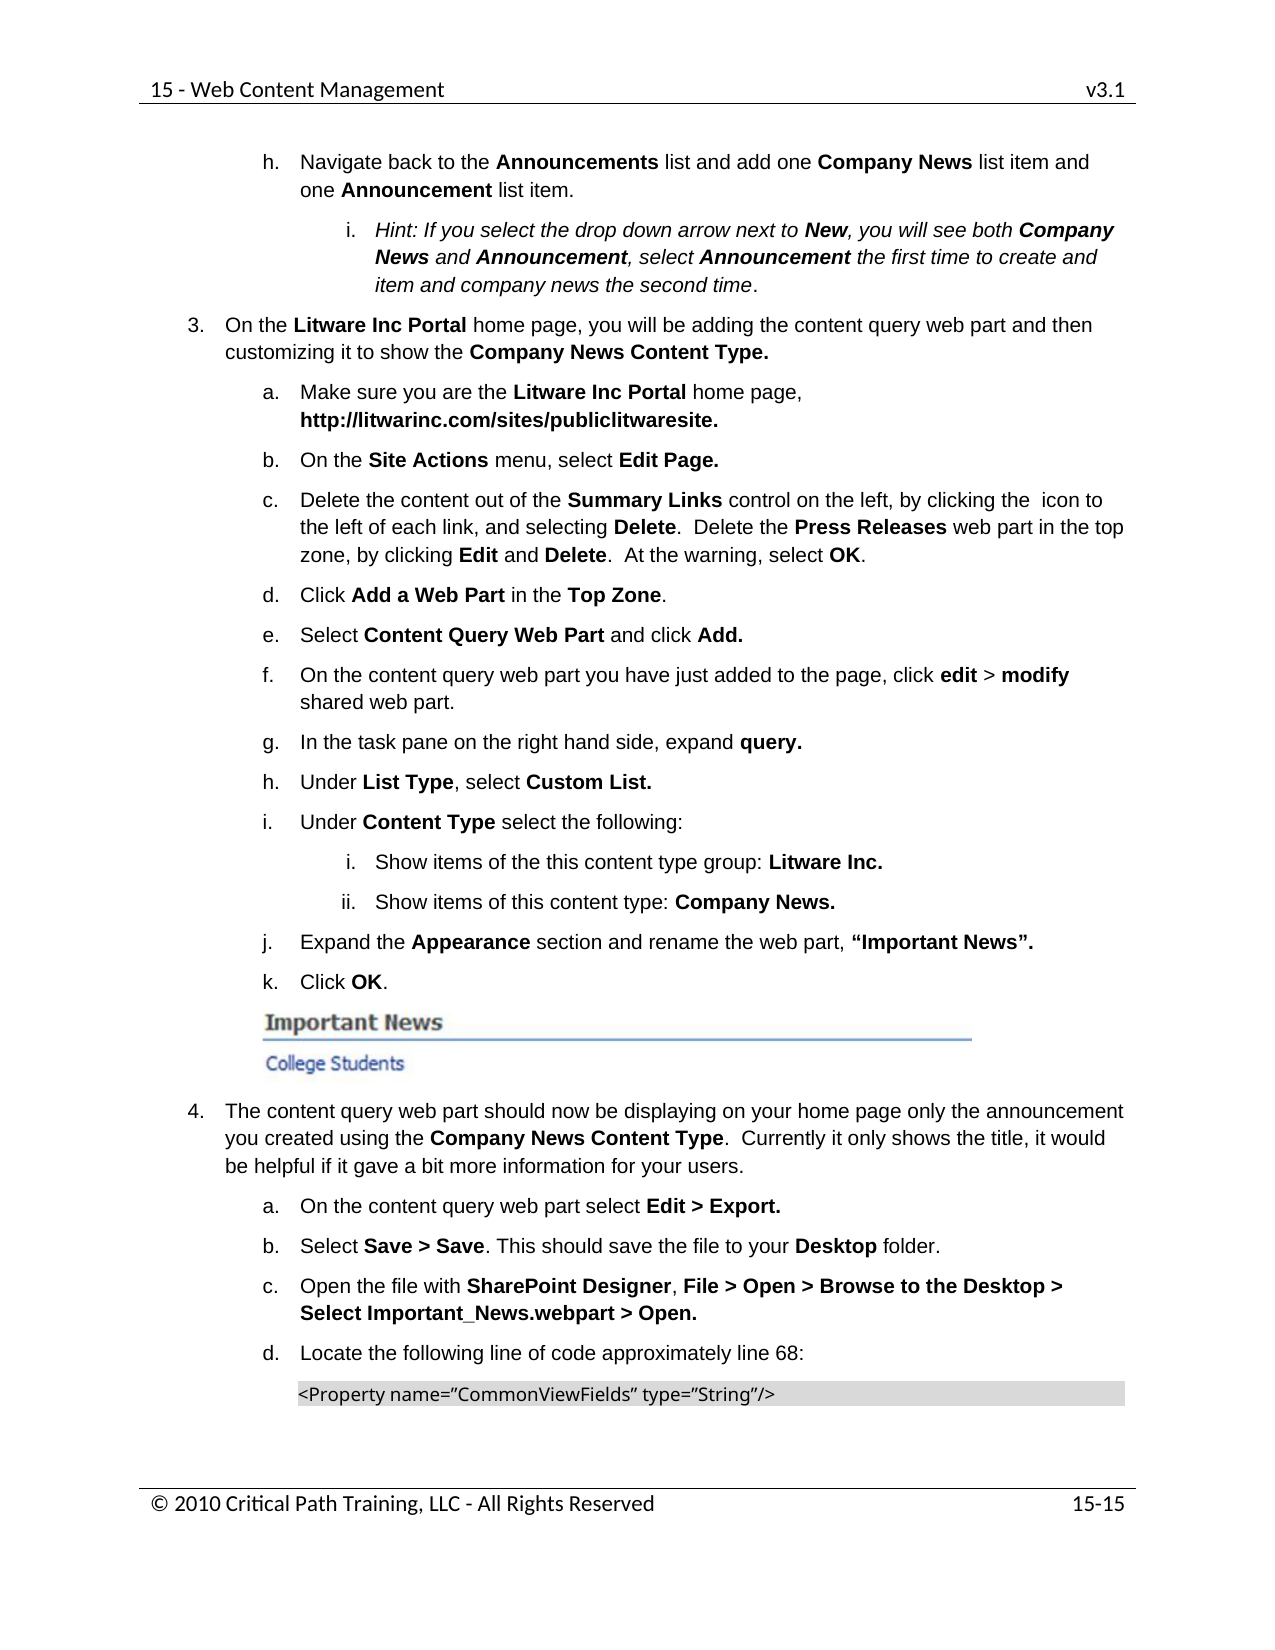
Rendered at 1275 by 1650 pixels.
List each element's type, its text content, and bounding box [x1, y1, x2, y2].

list In the task pane on the right hand side, expand query. [262, 730, 1125, 754]
list Delete the content out of the Summary Links control on the left, by clicking the icon to the left of each link, and selecting Delete. Delete the Press Releases web part in the top zone, by clicking Edit and Delete. At the warning, select OK. [262, 487, 1125, 566]
list Select Content Query Web Part and click Add. [262, 622, 1125, 646]
list Select Save > Save. This should save the file to your Desktop folder. [262, 1233, 1125, 1257]
list On the content query web part select Edit > Export. [262, 1193, 1125, 1217]
list The content query web part should now be displaying on your home page only the announcement you created using the Company News Content Type. Currently it only shows the title, it would be helpful if it gave a bit more information for your users. [187, 1098, 1125, 1177]
list On the content query web part you have just added to the page, click edit > modify shared web part. [262, 662, 1125, 714]
list Locate the following line of code approximately line 68: [262, 1341, 1125, 1365]
list Expand the Appearance section and rename the web part, “Important News”. [262, 930, 1125, 954]
list Open the file with SharePoint Designer, File > Open > Browse to the Desktop > Select Important_News.webpart > Open. [262, 1273, 1125, 1325]
list Click OK. [262, 970, 1125, 994]
list Show items of the this content type group: Litware Inc. [356, 850, 1125, 874]
list On the Litware Inc Portal home page, you will be adding the content query web part and then customizing it to show the Company News Content Type. [187, 312, 1125, 364]
list Under Content Type select the following: [262, 810, 1125, 834]
list Hint: If you select the drop down arrow next to New, you will see both Company News and Announcement, select Announcement the first time to create and item and company news the second time. [356, 217, 1125, 296]
text <Property name=”CommonViewFields” type=”String”/> [298, 1381, 1125, 1406]
list Click Add a Web Part in the Top Zone. [262, 582, 1125, 606]
list Navigate back to the Announcements list and add one Company News list item and one Announcement list item. [262, 150, 1125, 201]
list Under List Type, select Custom List. [262, 770, 1125, 794]
list On the Site Actions menu, select Edit Page. [262, 447, 1125, 471]
list Show items of this content type: Company News. [356, 890, 1125, 914]
picture [262, 1010, 972, 1083]
list Make sure you are the Litware Inc Portal home page, http://litwarinc.com/sites/publiclitwaresite. [262, 380, 1125, 431]
